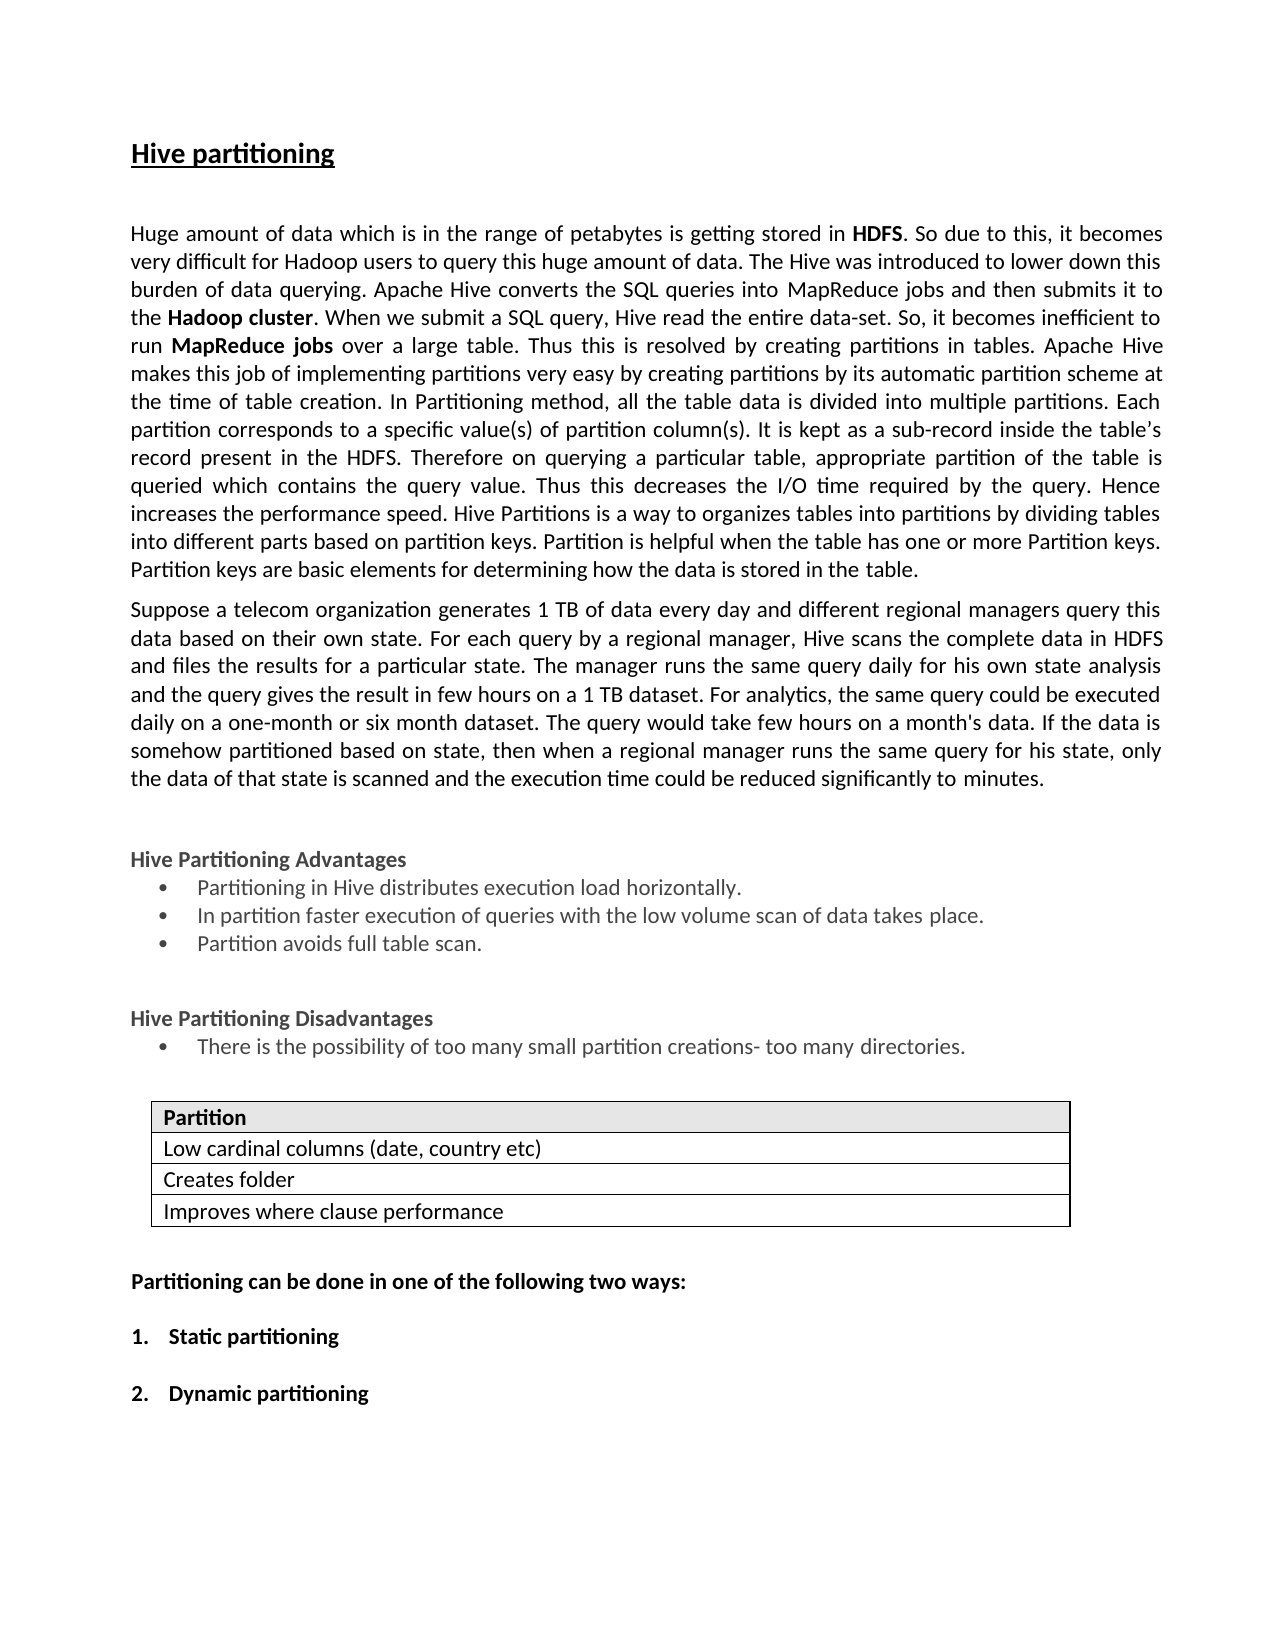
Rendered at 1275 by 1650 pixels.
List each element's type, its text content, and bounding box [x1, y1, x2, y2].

text Hive partitioning [131, 135, 1275, 171]
text Huge amount of data which is in the range of petabytes is getting stored in HDFS. So due to this, it becomes very difficult for Hadoop users to query this huge amount of data. The Hive was introduced to lower down this burden of data querying. Apache Hive converts the SQL queries into MapReduce jobs and then submits it to the Hadoop cluster. When we submit a SQL query, Hive read the entire data-set. So, it becomes inefficient to run MapReduce jobs over a large table. Thus this is resolved by creating partitions in tables. Apache Hive makes this job of implementing partitions very easy by creating partitions by its automatic partition scheme at the time of table creation. In Partitioning method, all the table data is divided into multiple partitions. Each partition corresponds to a specific value(s) of partition column(s). It is kept as a sub-record inside the table’s record present in the HDFS. Therefore on querying a particular table, appropriate partition of the table is queried which contains the query value. Thus this decreases the I/O time required by the query. Hence increases the performance speed. Hive Partitions is a way to organizes tables into partitions by dividing tables into different parts based on partition keys. Partition is helpful when the table has one or more Partition keys. Partition keys are basic elements for determining how the data is stored in the table. [130, 219, 1163, 583]
subtitle Hive Partitioning Advantages [130, 845, 1275, 873]
list Static partitioning [131, 1322, 1275, 1351]
subtitle Partitioning can be done in one of the following two ways: [131, 1267, 1275, 1295]
list Dynamic partitioning [131, 1379, 1275, 1407]
list Partition avoids full table scan. [159, 929, 1275, 957]
table_cell Creates folder [152, 1164, 1069, 1194]
list Partitioning in Hive distributes execution load horizontally. [159, 873, 1275, 901]
text Suppose a telecom organization generates 1 TB of data every day and different regional managers query this data based on their own state. For each query by a regional manager, Hive scans the complete data in HDFS and files the results for a particular state. The manager runs the same query daily for his own state analysis and the query gives the result in few hours on a 1 TB dataset. For analytics, the same query could be executed daily on a one-month or six month dataset. The query would take few hours on a month's data. If the data is somehow partitioned based on state, then when a regional manager runs the same query for his state, only the data of that state is scanned and the execution time could be reduced significantly to minutes. [130, 596, 1163, 792]
table_cell Low cardinal columns (date, country etc) [152, 1133, 1069, 1163]
list In partition faster execution of queries with the low volume scan of data takes place. [159, 901, 1275, 929]
table_header Partition [152, 1102, 1069, 1132]
subtitle Hive Partitioning Disadvantages [130, 1004, 1275, 1032]
list There is the possibility of too many small partition creations- too many directories. [159, 1032, 1275, 1060]
table_cell Improves where clause performance [152, 1195, 1069, 1226]
